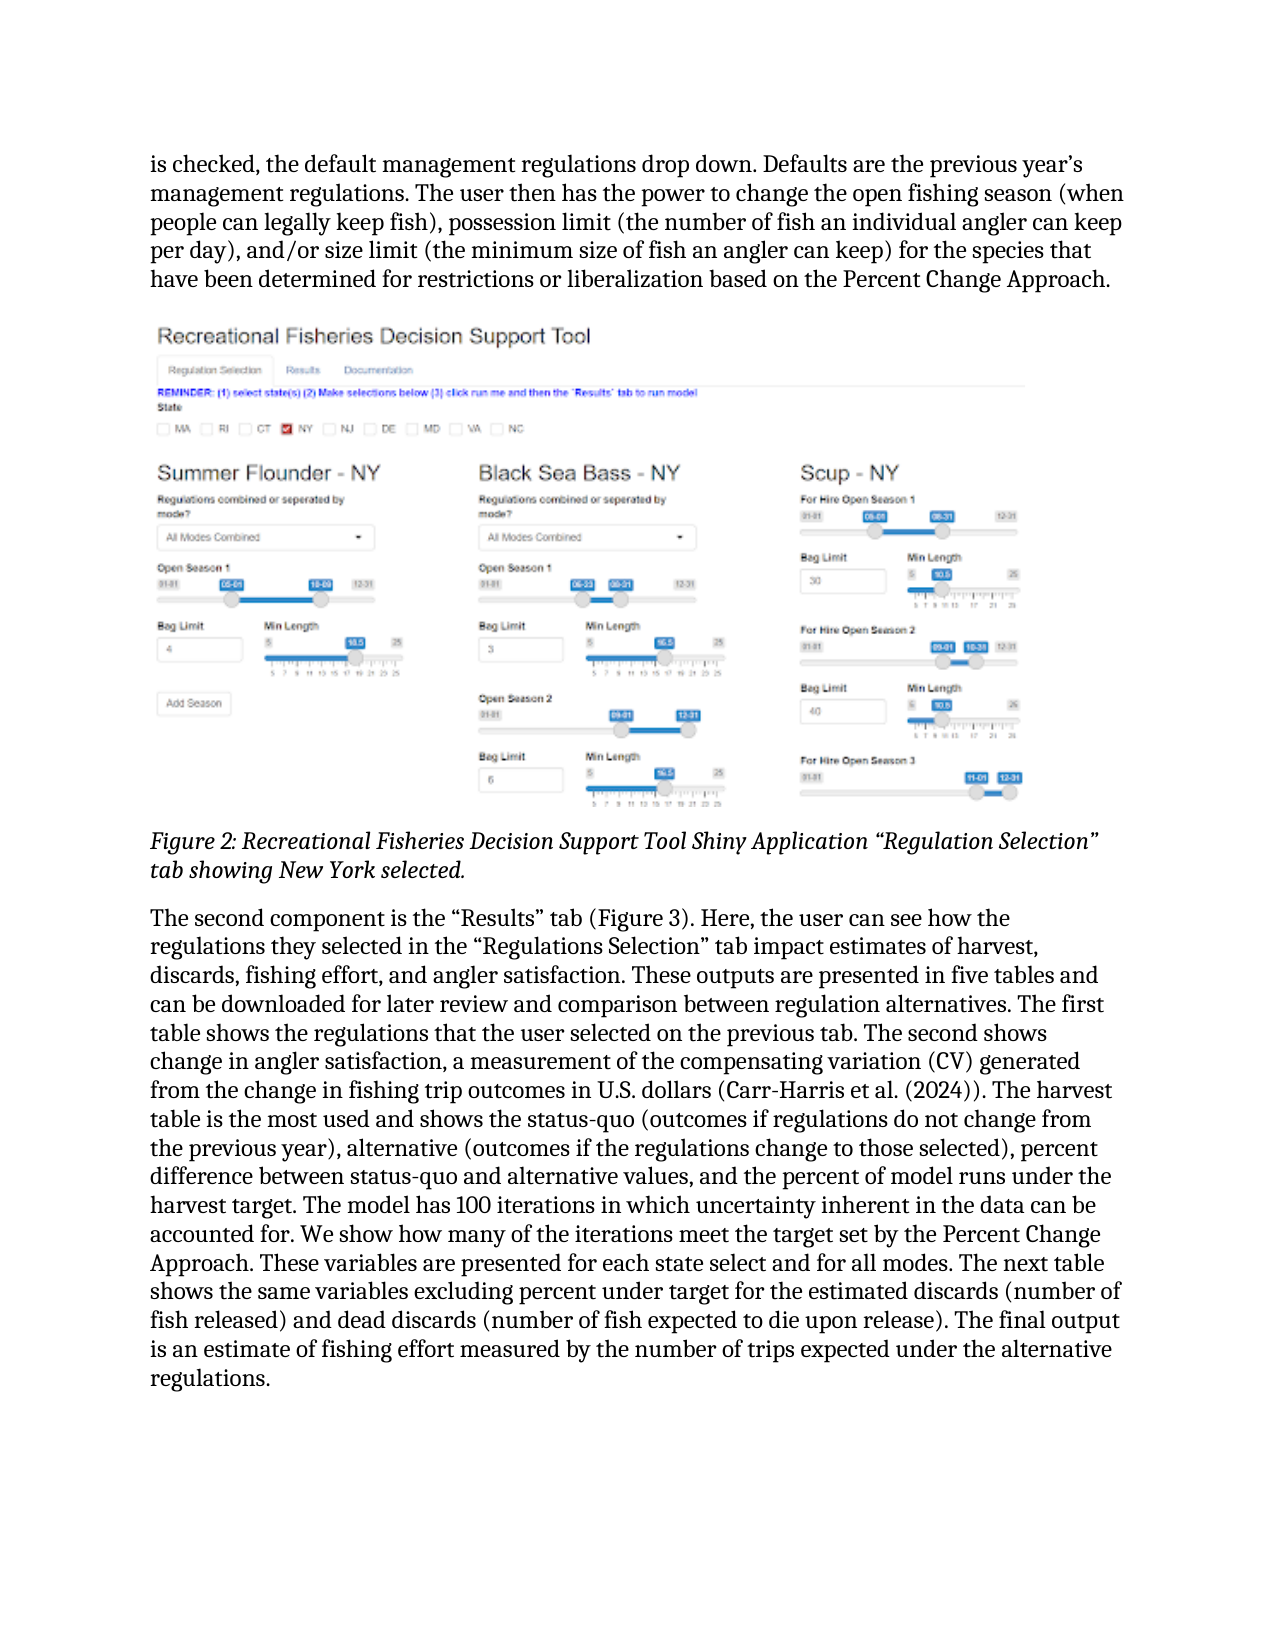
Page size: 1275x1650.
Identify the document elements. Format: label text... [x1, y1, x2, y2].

text Figure 2: Recreational Fisheries Decision Support Tool Shiny Application “Regulation Selection” tab showing New York selected. [150, 827, 1125, 885]
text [150, 150, 1125, 294]
picture [150, 312, 1025, 807]
text The second component is the “Results” tab (Figure 3). Here, the user can see how the regulations they selected in the “Regulations Selection” tab impact estimates of harvest, discards, fishing effort, and angler satisfaction. These outputs are presented in five tables and can be downloaded for later review and comparison between regulation alternatives. The first table shows the regulations that the user selected on the previous tab. The second shows change in angler satisfaction, a measurement of the compensating variation (CV) generated from the change in fishing trip outcomes in U.S. dollars (Carr-Harris et al. (2024)). The harvest table is the most used and shows the status-quo (outcomes if regulations do not change from the previous year), alternative (outcomes if the regulations change to those selected), percent difference between status-quo and alternative values, and the percent of model runs under the harvest target. The model has 100 iterations in which uncertainty inherent in the data can be accounted for. We show how many of the iterations meet the target set by the Percent Change Approach. These variables are presented for each state select and for all modes. The next table shows the same variables excluding percent under target for the estimated discards (number of fish released) and dead discards (number of fish expected to die upon release). The final output is an estimate of fishing effort measured by the number of trips expected under the alternative regulations. [150, 903, 1125, 1392]
